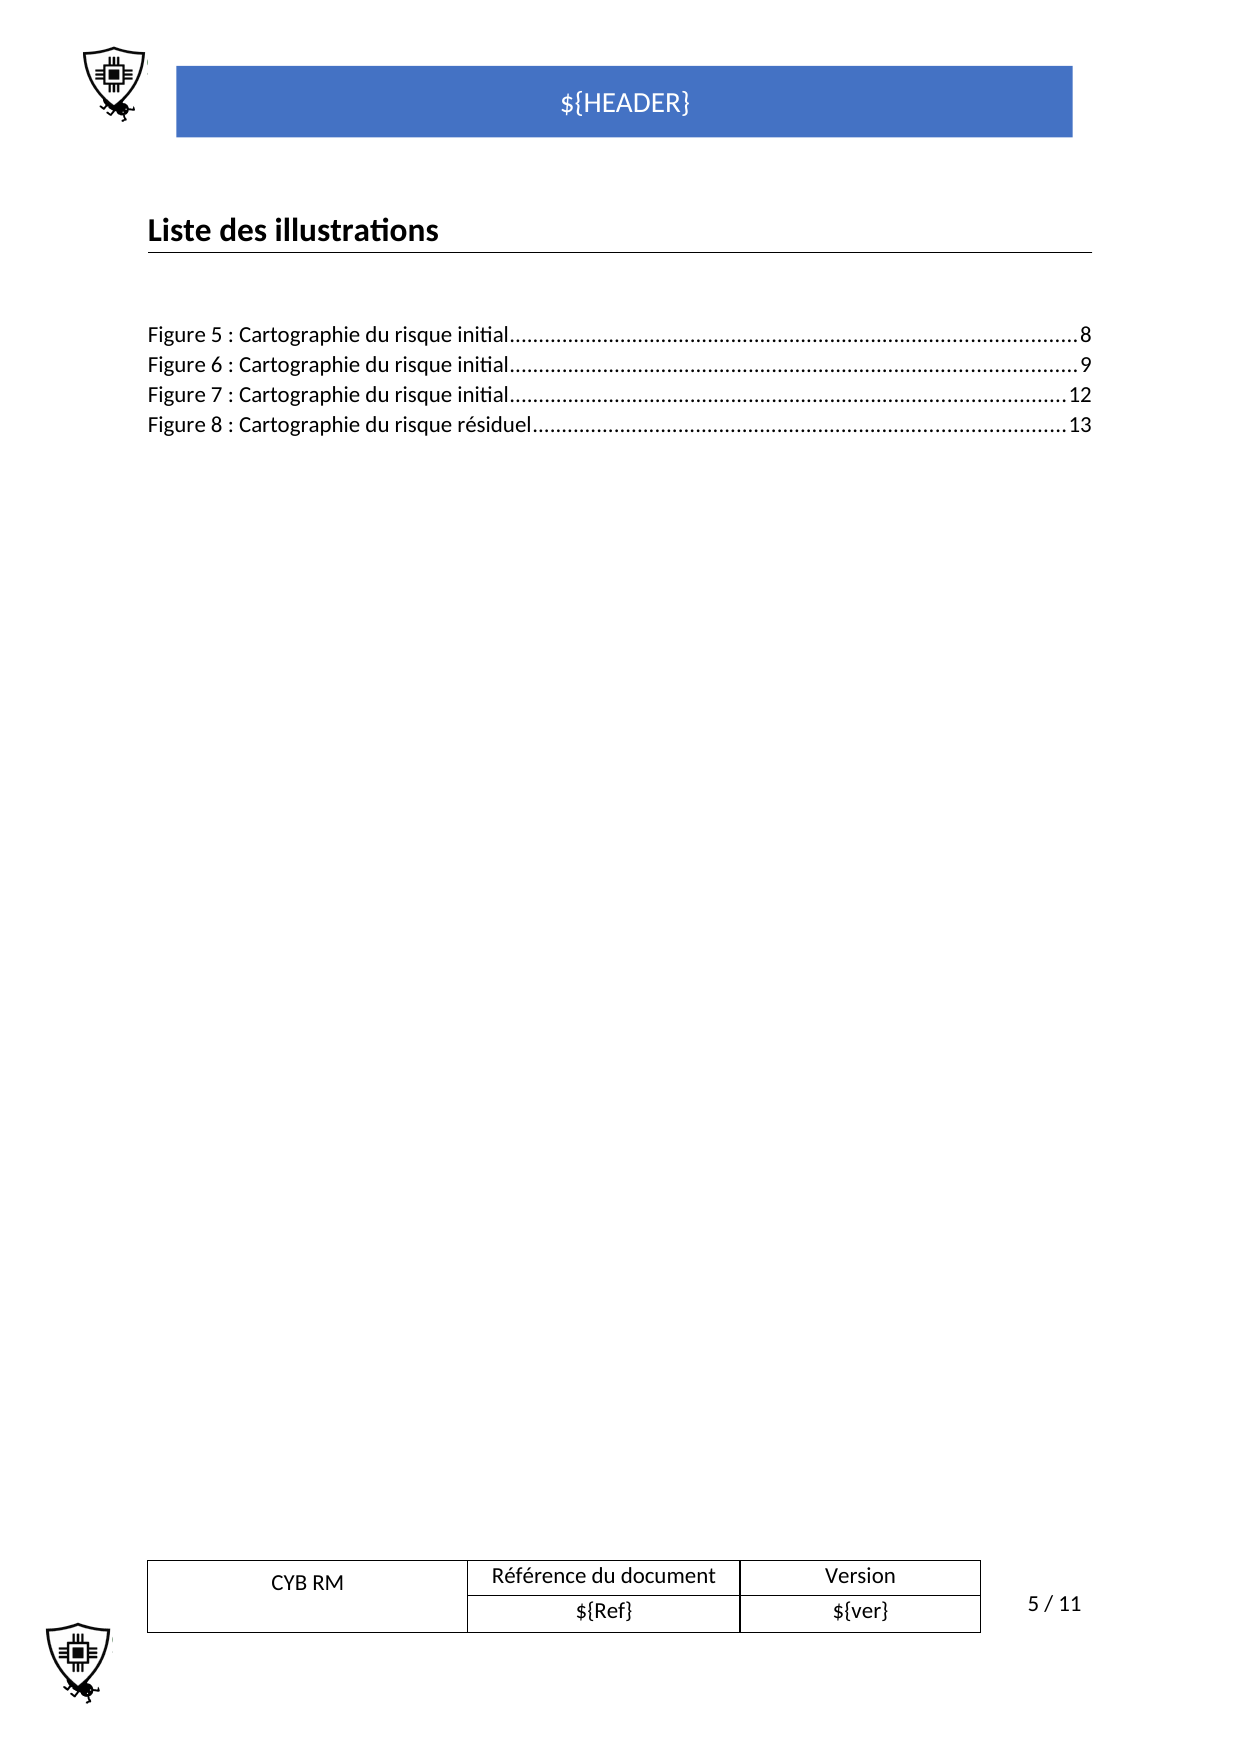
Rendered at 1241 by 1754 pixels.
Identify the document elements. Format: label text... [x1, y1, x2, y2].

text Figure 8 : Cartographie du risque résiduel 13 [148, 410, 1092, 438]
text Figure 5 : Cartographie du risque initial 8 [148, 320, 1092, 348]
picture [82, 46, 148, 124]
text Figure 6 : Cartographie du risque initial 9 [148, 350, 1092, 378]
text Figure 7 : Cartographie du risque initial 12 [148, 380, 1092, 408]
picture [45, 1621, 113, 1706]
text Liste des illustrations [148, 209, 1092, 252]
